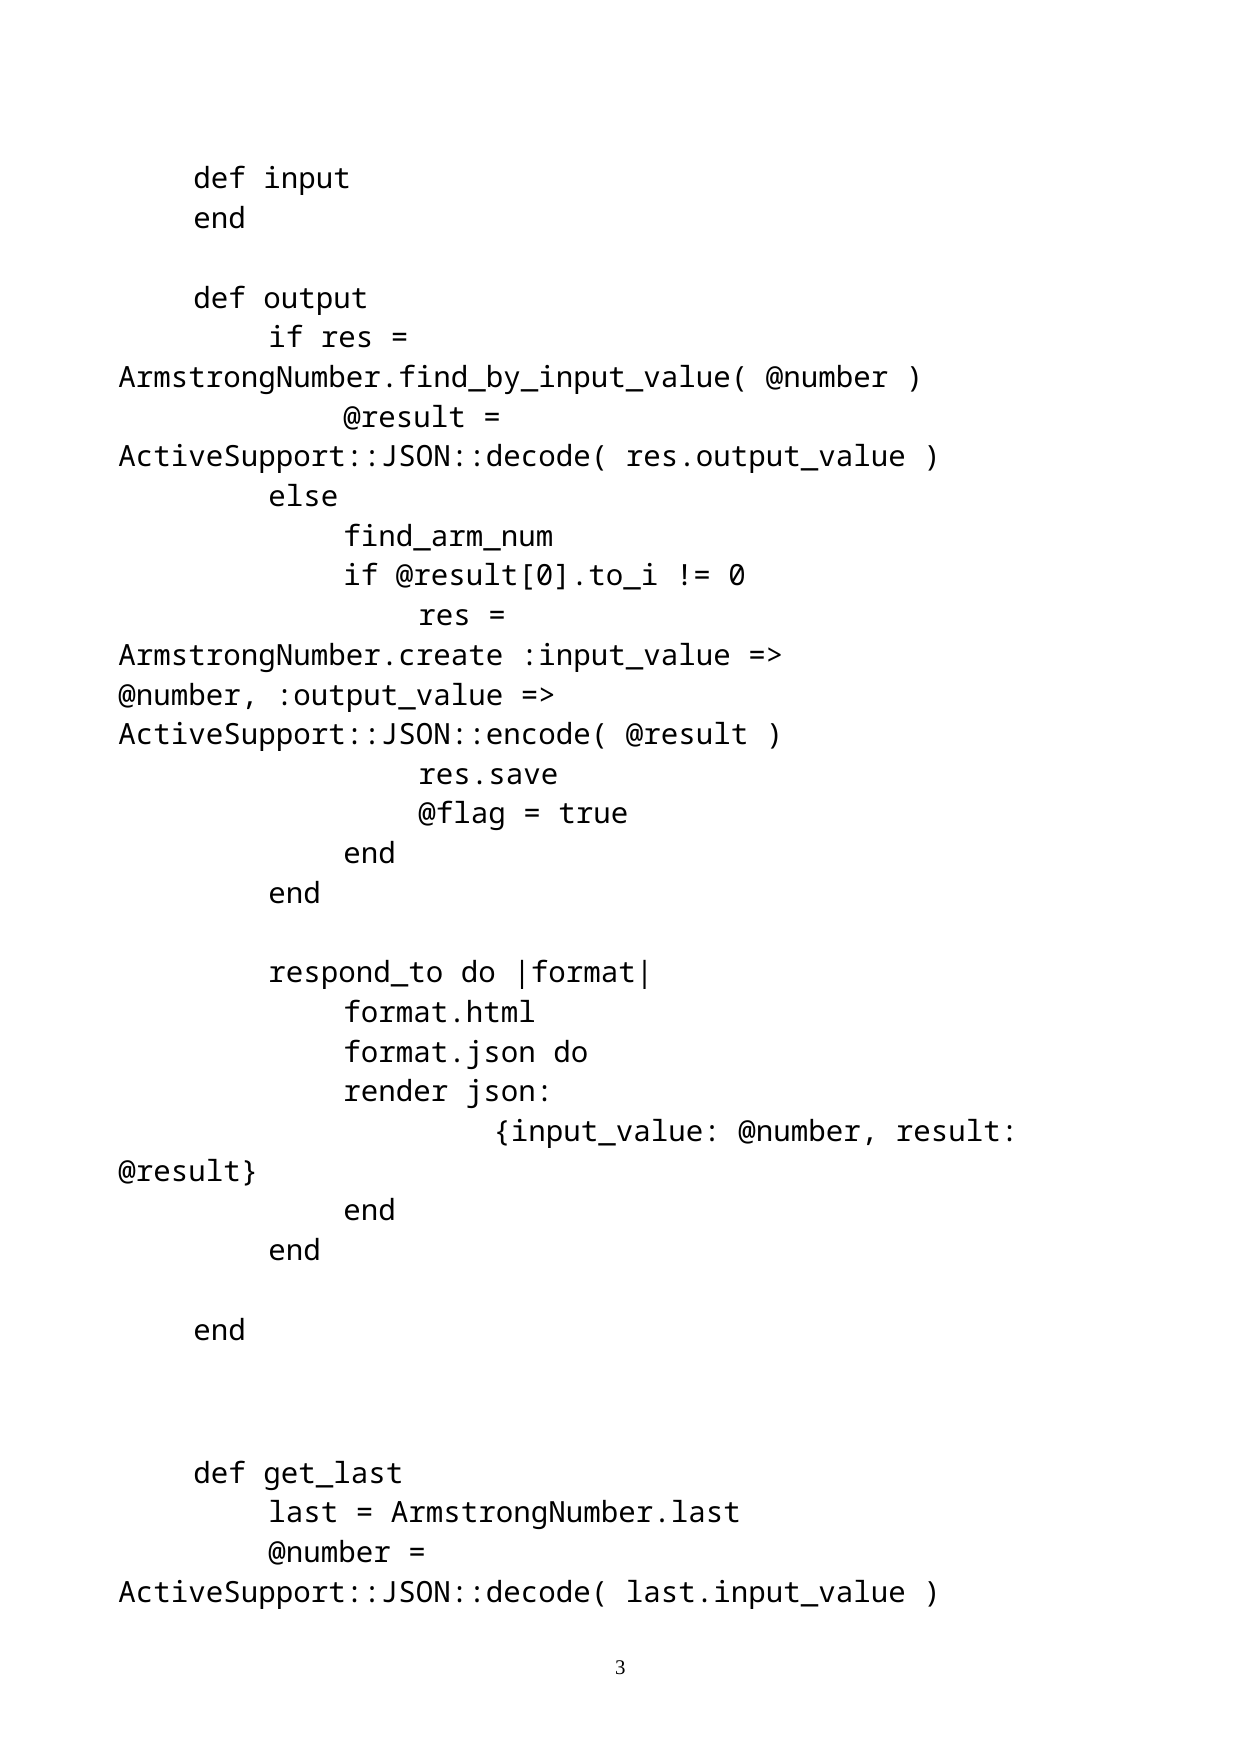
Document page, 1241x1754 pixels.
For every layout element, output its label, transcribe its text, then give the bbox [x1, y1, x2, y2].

text end [118, 1229, 1122, 1269]
text format.html [118, 991, 1122, 1031]
text end [118, 1309, 1122, 1348]
text else [118, 475, 1122, 515]
text def output [118, 277, 1122, 317]
text res = ArmstrongNumber.create :input_value => @number, :output_value => ActiveSupport::JSON::encode( @result ) [118, 594, 1122, 753]
text find_arm_num [118, 515, 1122, 555]
text res.save [118, 753, 1122, 793]
text format.json do [118, 1031, 1122, 1071]
text if res = ArmstrongNumber.find_by_input_value( @number ) [118, 317, 1122, 396]
text last = ArmstrongNumber.last [118, 1492, 1122, 1531]
text @flag = true [118, 793, 1122, 832]
text end [118, 872, 1122, 912]
text def input [118, 158, 1122, 197]
text {input_value: @number, result: @result} [118, 1110, 1122, 1190]
text @number = ActiveSupport::JSON::decode( last.input_value ) [118, 1531, 1122, 1611]
text end [118, 832, 1122, 872]
text @result = ActiveSupport::JSON::decode( res.output_value ) [118, 396, 1122, 475]
text end [118, 1190, 1122, 1229]
text end [118, 197, 1122, 237]
text respond_to do |format| [118, 952, 1122, 991]
text def get_last [118, 1452, 1122, 1492]
text if @result[0].to_i != 0 [118, 555, 1122, 594]
text render json: [118, 1071, 1122, 1110]
